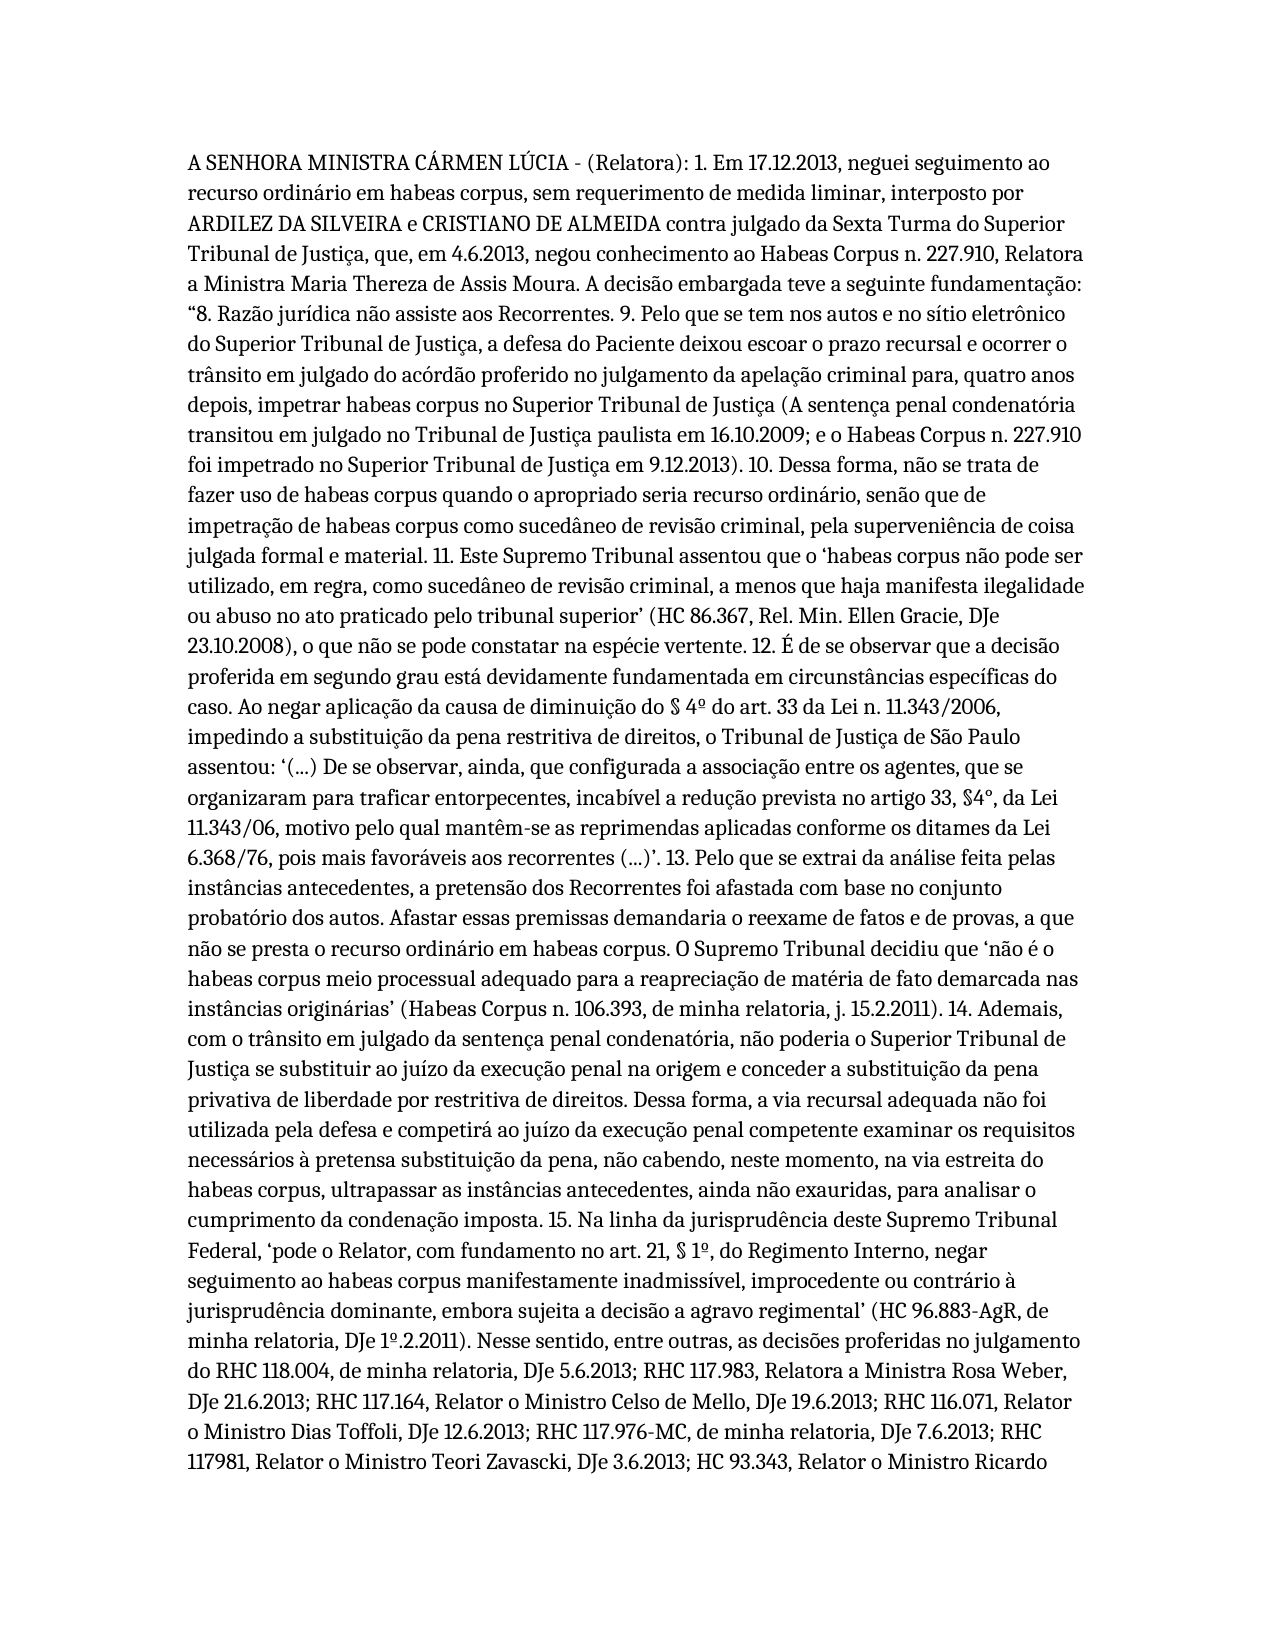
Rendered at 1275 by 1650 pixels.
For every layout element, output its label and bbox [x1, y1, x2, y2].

text [187, 150, 1087, 1475]
